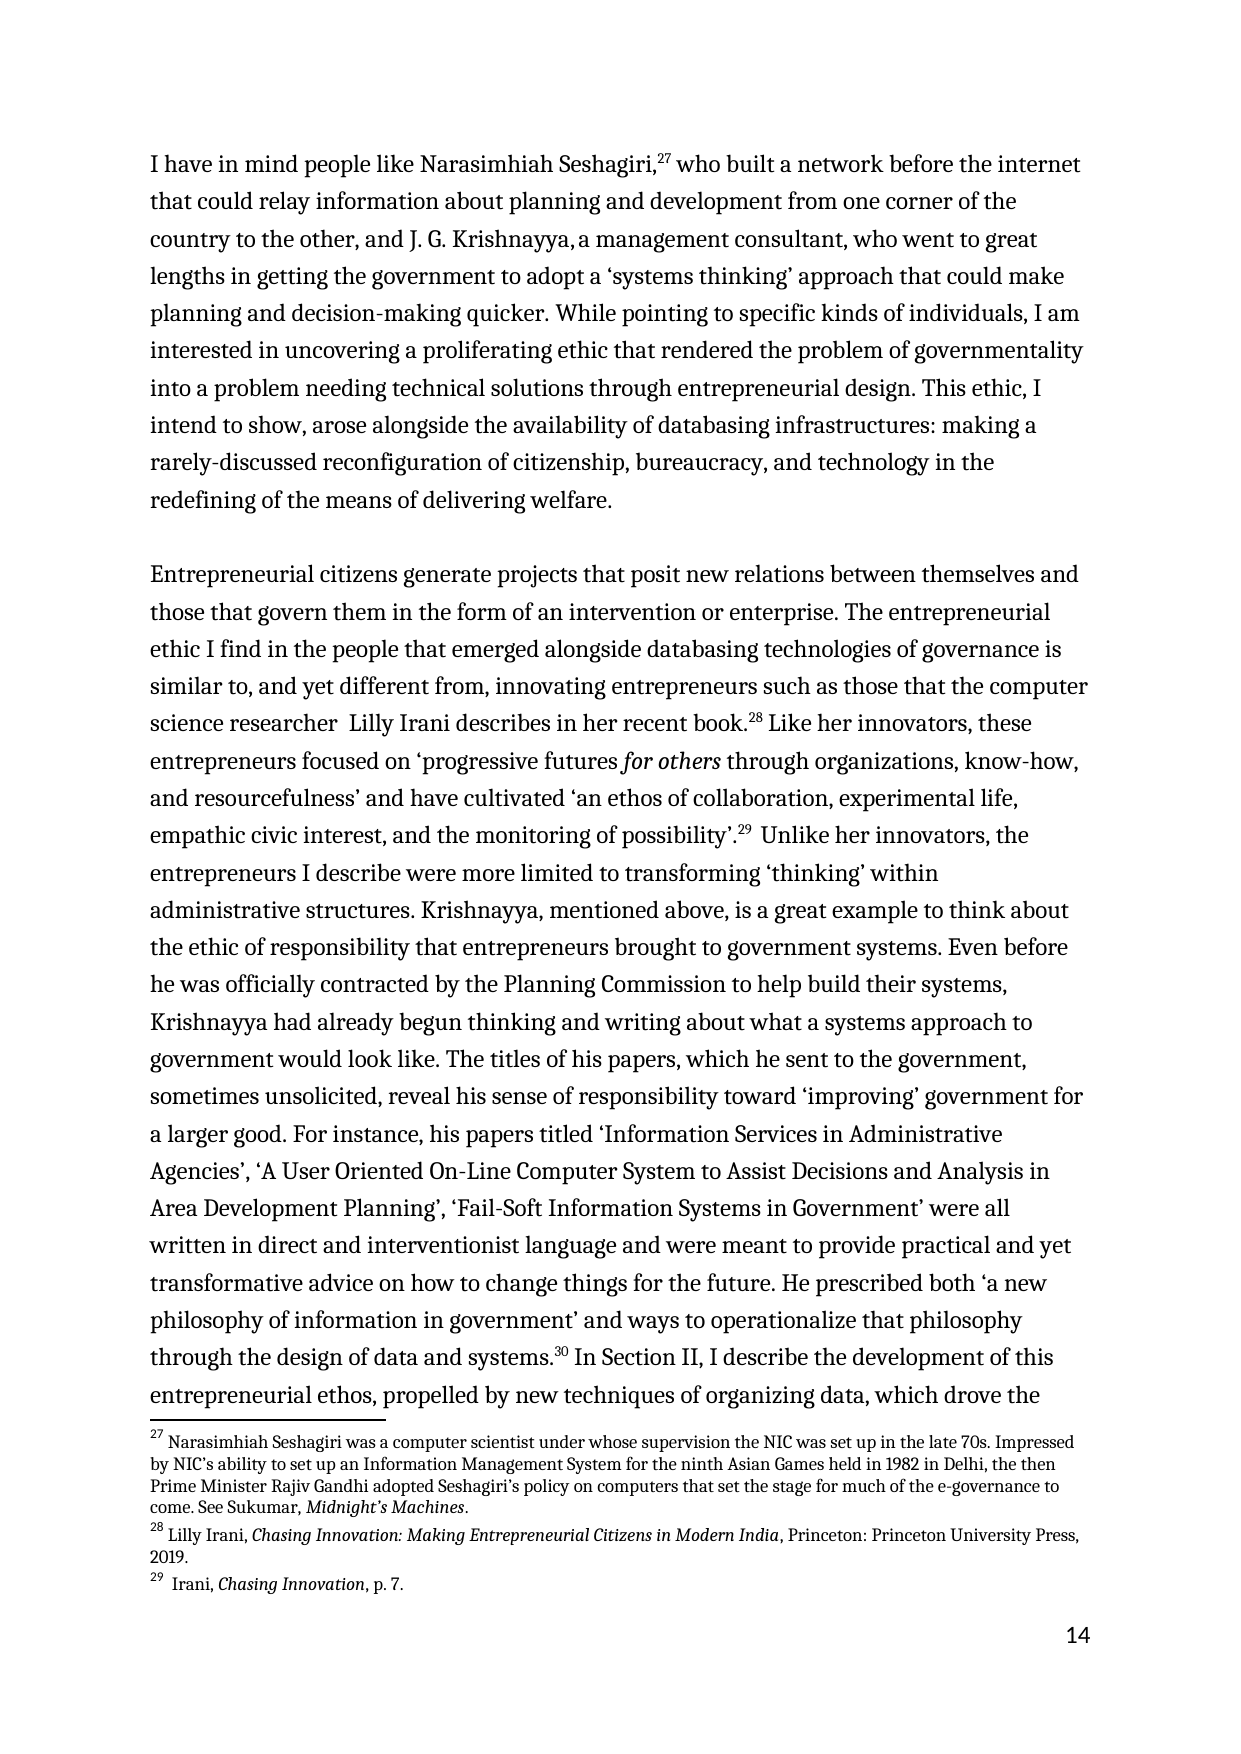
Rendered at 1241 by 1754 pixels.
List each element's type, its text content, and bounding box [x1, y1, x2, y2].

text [150, 560, 1090, 1409]
text I have in mind people like Narasimhiah Seshagiri, who built a network before the internet that could relay information about planning and development from one corner of the country to the other, and J. G. Krishnayya, a management consultant, who went to great lengths in getting the government to adopt a ‘systems thinking’ approach that could make planning and decision-making quicker. While pointing to specific kinds of individuals, I am interested in uncovering a proliferating ethic that rendered the problem of governmentality into a problem needing technical solutions through entrepreneurial design. This ethic, I intend to show, arose alongside the availability of databasing infrastructures: making a rarely-discussed reconfiguration of citizenship, bureaucracy, and technology in the redefining of the means of delivering welfare. [150, 150, 1090, 514]
